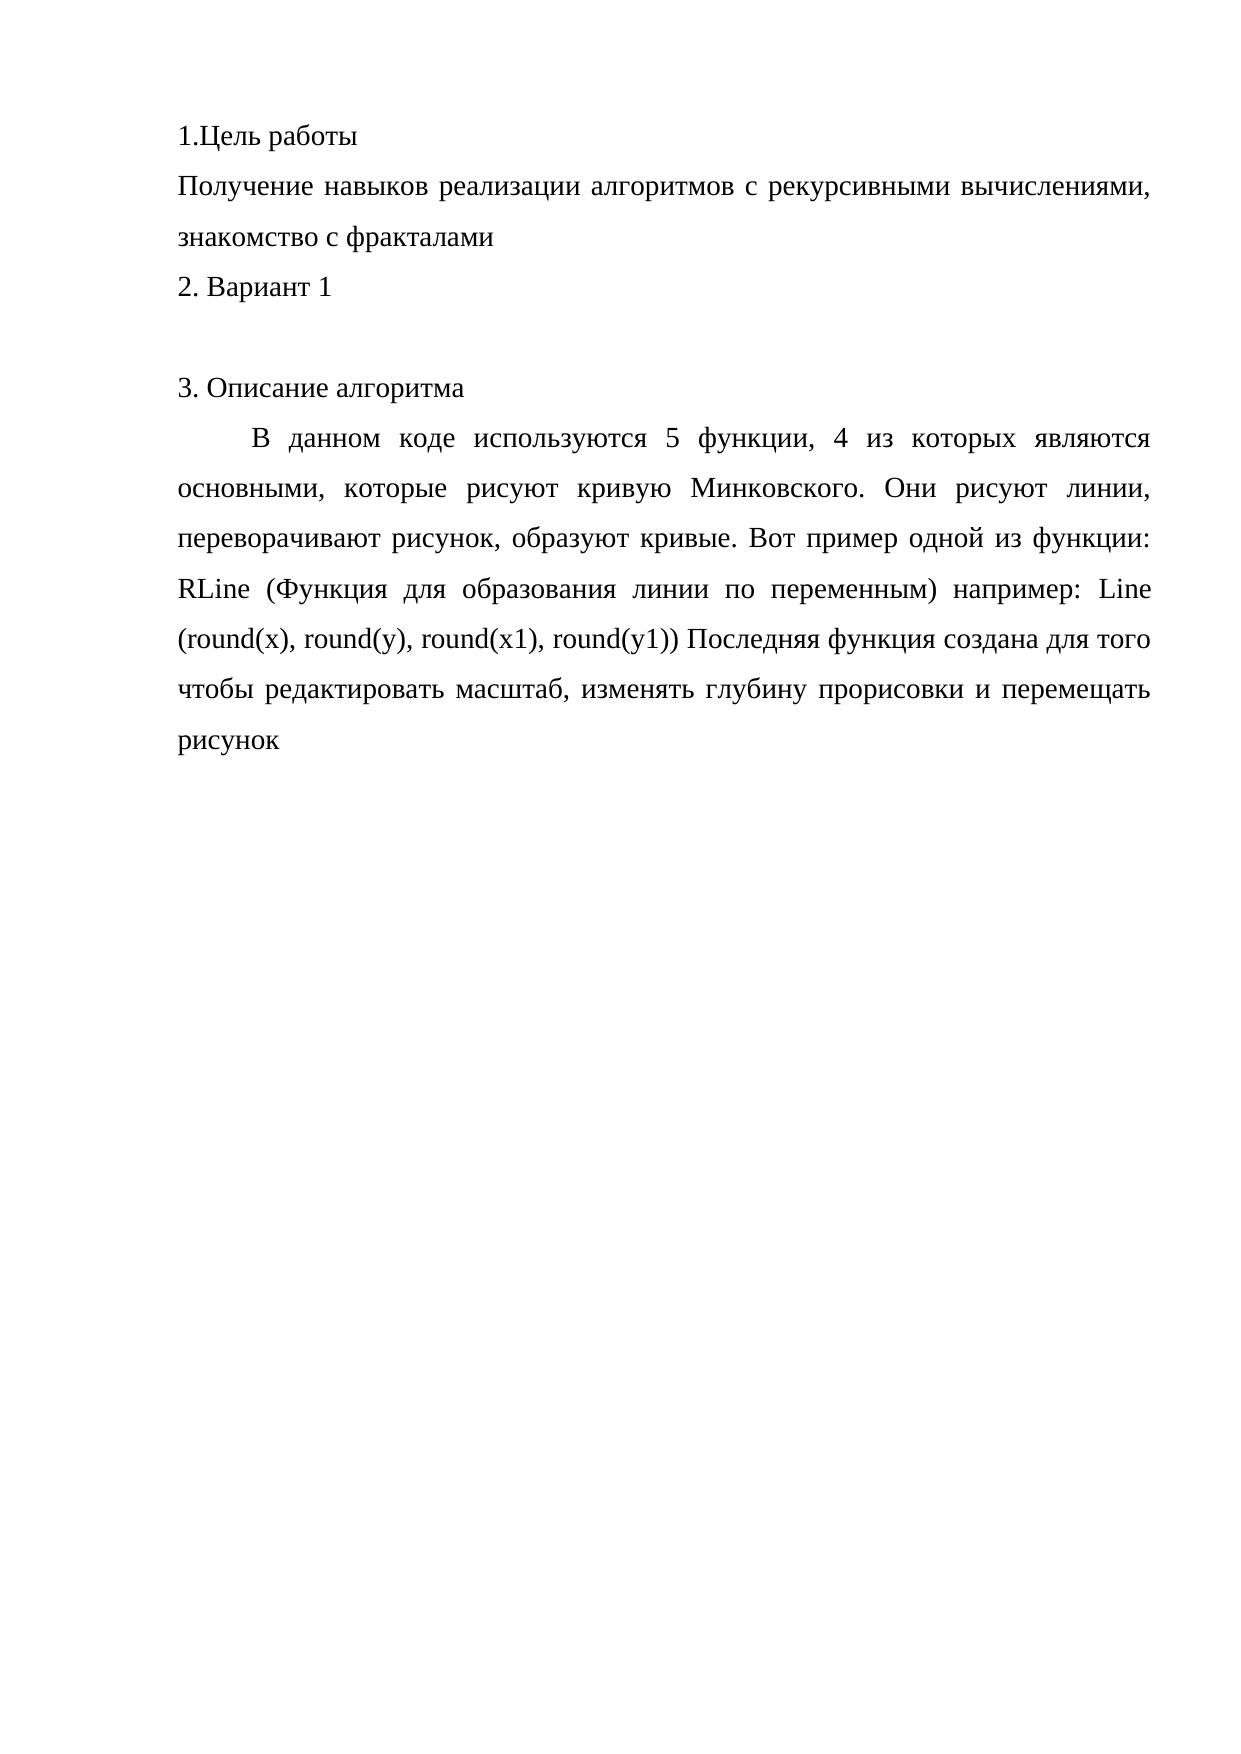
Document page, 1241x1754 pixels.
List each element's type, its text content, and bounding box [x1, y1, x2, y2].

text 1.Цель работы [177, 118, 1152, 152]
text 3. Описание алгоритма [177, 370, 1152, 403]
text В данном коде используются 5 функции, 4 из которых являются основными, которые рисуют кривую Минковского. Они рисуют линии, переворачивают рисунок, образуют кривые. Вот пример одной из функции: RLine (Функция для образования линии по переменным) например: Line (round(x), round(y), round(x1), round(y1)) Последняя функция создана для того чтобы редактировать масштаб, изменять глубину прорисовки и перемещать рисунок [177, 420, 1152, 755]
text 2. Вариант 1 [177, 269, 1152, 303]
text Получение навыков реализации алгоритмов с рекурсивными вычислениями, знакомство с фракталами [177, 168, 1152, 252]
